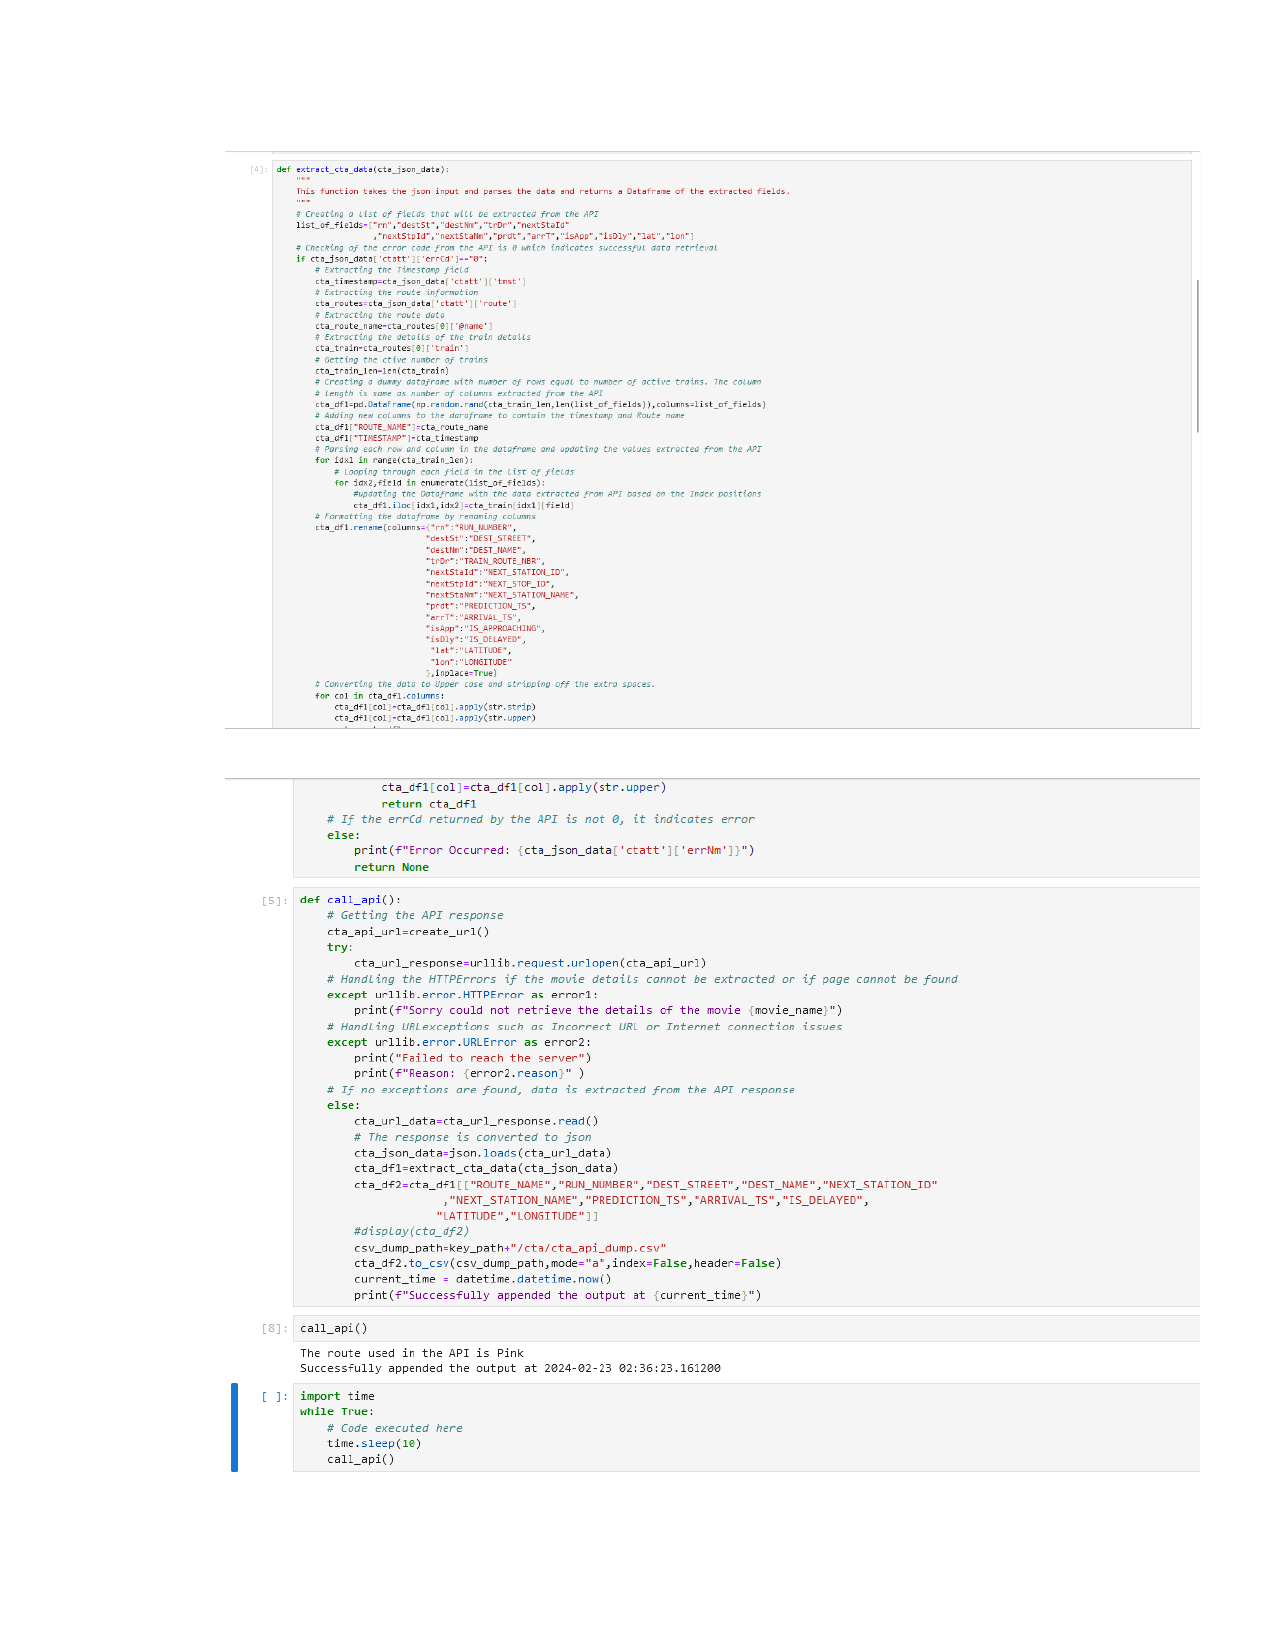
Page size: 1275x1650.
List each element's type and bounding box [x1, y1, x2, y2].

picture [225, 150, 1200, 729]
picture [225, 776, 1200, 1473]
